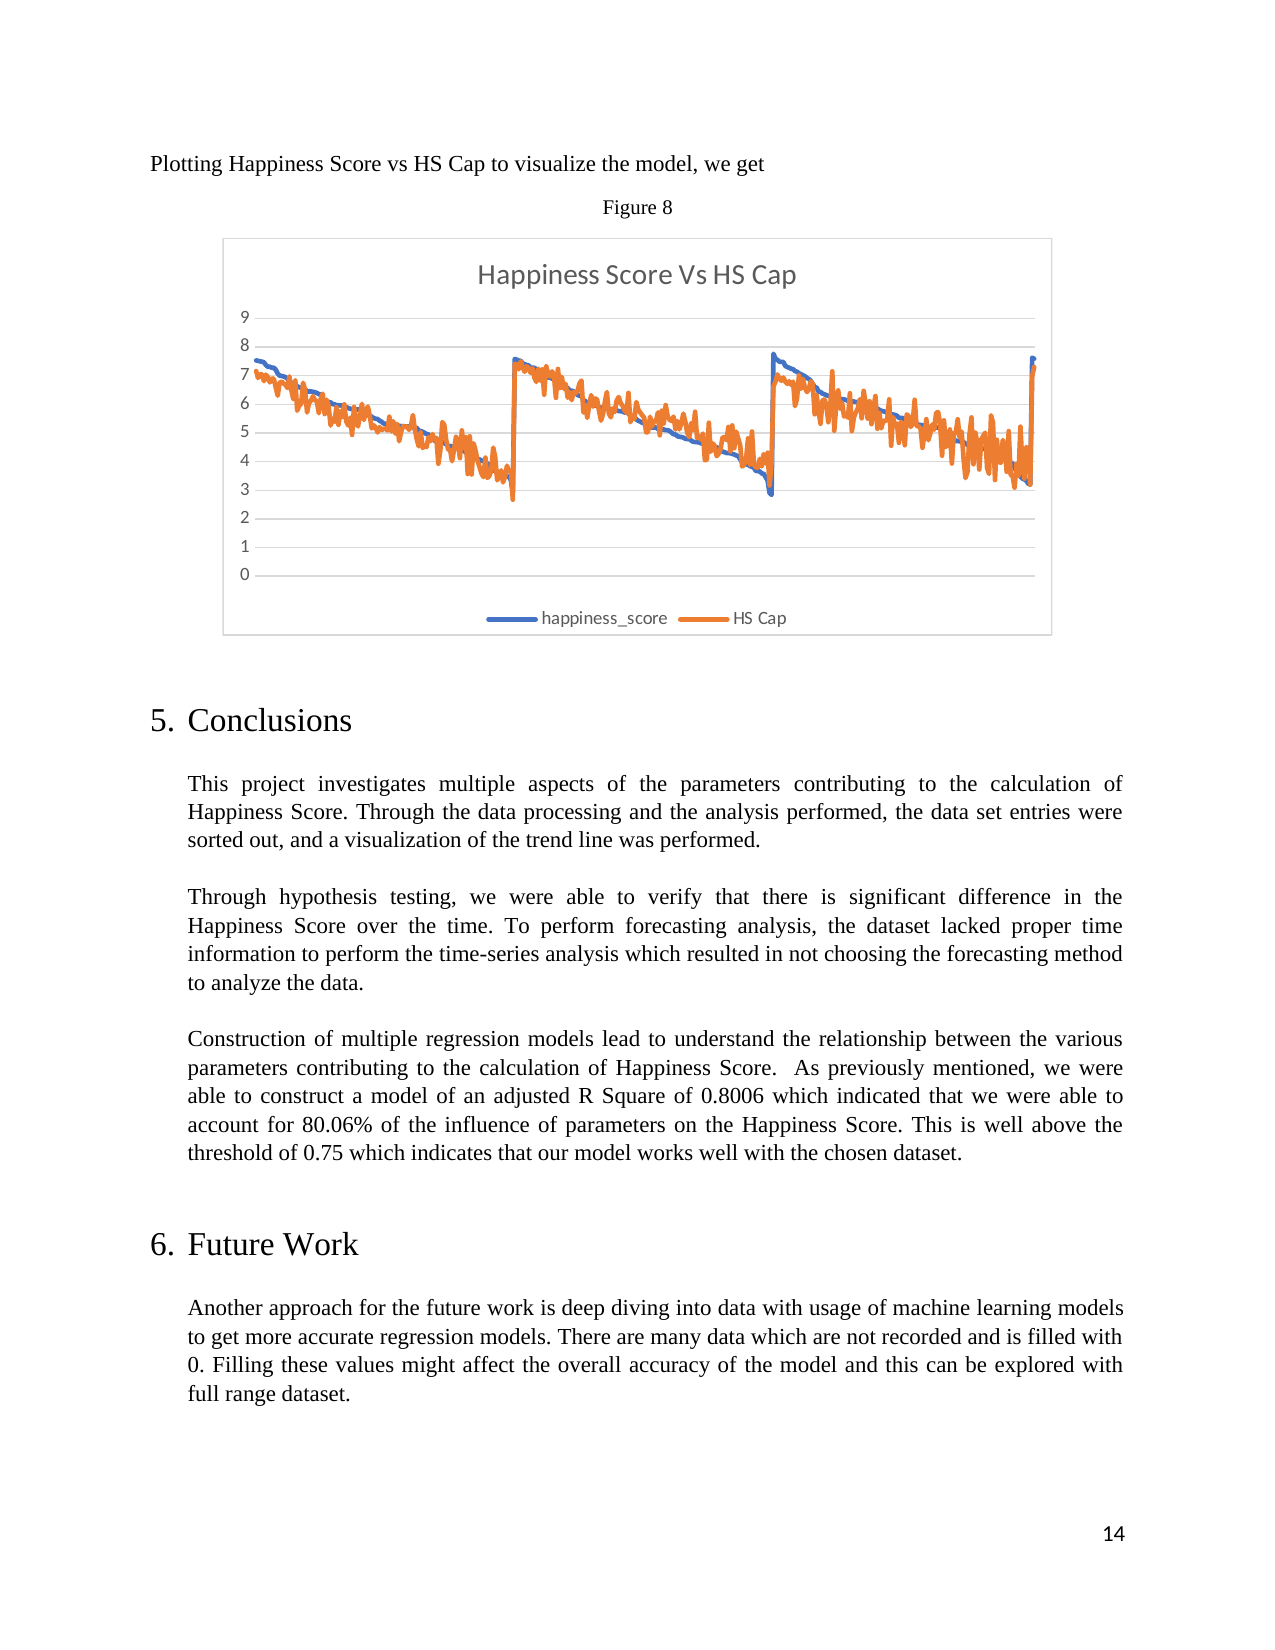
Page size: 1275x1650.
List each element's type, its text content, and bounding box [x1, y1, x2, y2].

list Future Work [150, 1224, 1125, 1263]
text Plotting Happiness Score vs HS Cap to visualize the model, we get [150, 150, 1125, 176]
list Construction of multiple regression models lead to understand the relationship between the various parameters contributing to the calculation of Happiness Score. As previously mentioned, we were able to construct a model of an adjusted R Square of 0.8006 which indicated that we were able to account for 80.06% of the influence of parameters on the Happiness Score. This is well above the threshold of 0.75 which indicates that our model works well with the chosen dataset. [187, 1026, 1125, 1166]
list This project investigates multiple aspects of the parameters contributing to the calculation of Happiness Score. Through the data processing and the analysis performed, the data set entries were sorted out, and a visualization of the trend line was performed. [187, 769, 1125, 853]
text Figure 8 [150, 195, 1125, 219]
list Conclusions [150, 700, 1125, 738]
list Through hypothesis testing, we were able to verify that there is significant difference in the Happiness Score over the time. To perform forecasting analysis, the dataset lacked proper time information to perform the time-series analysis which resulted in not choosing the forecasting method to analyze the data. [187, 883, 1125, 995]
list Another approach for the future work is deep diving into data with usage of machine learning models to get more accurate regression models. There are many data which are not recorded and is filled with 0. Filling these values might affect the overall accuracy of the model and this can be explored with full range dataset. [187, 1294, 1125, 1406]
